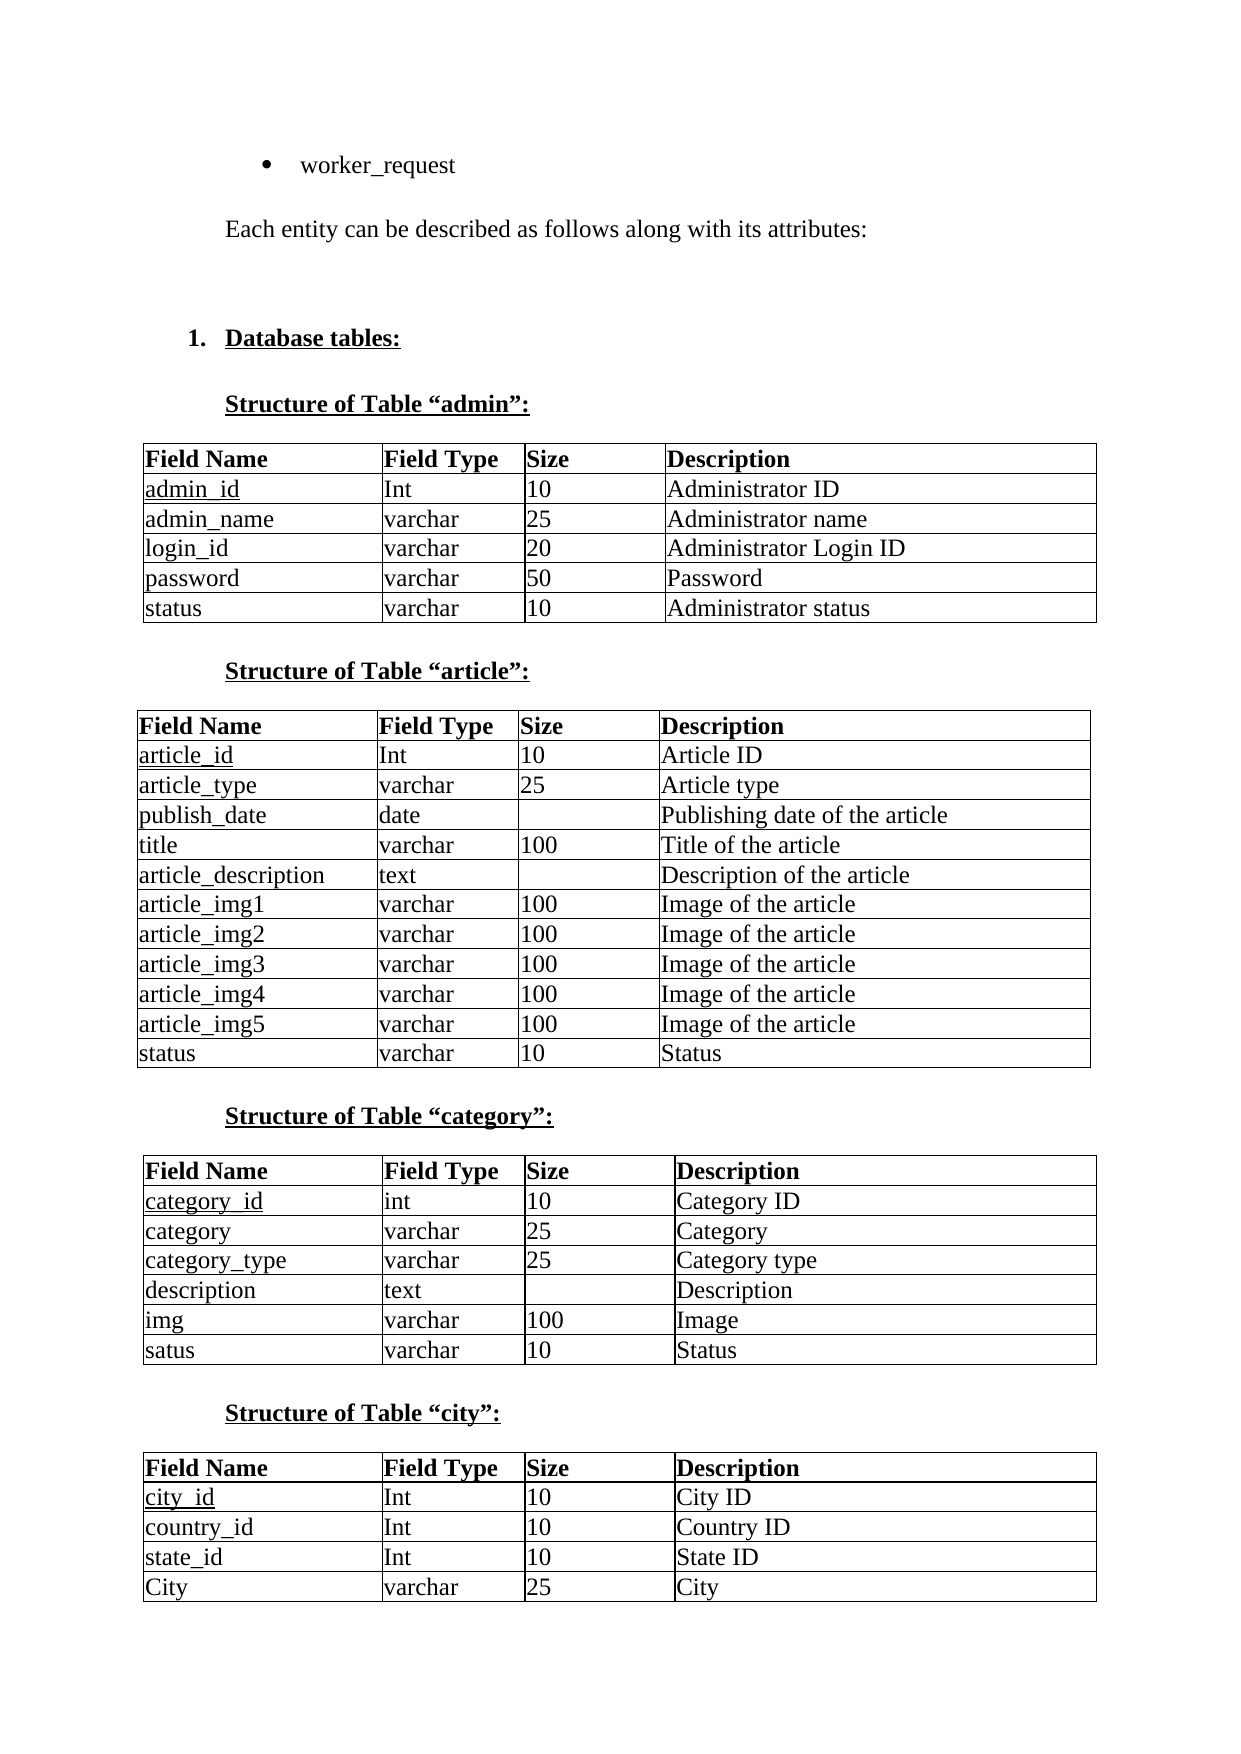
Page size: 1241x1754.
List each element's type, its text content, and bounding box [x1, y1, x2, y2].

table_cell [519, 800, 659, 829]
table_cell varchar [378, 1039, 518, 1067]
table_cell 25 [526, 1216, 674, 1244]
table_header Size [519, 711, 659, 739]
table_cell article_img2 [138, 919, 377, 948]
table_header Field Name [144, 1453, 382, 1481]
table_cell Int [383, 1512, 524, 1541]
table_cell City [676, 1572, 1096, 1601]
table_cell 25 [526, 504, 665, 532]
table_cell 25 [526, 1572, 674, 1601]
table_header Description [676, 1453, 1096, 1481]
table_cell publish_date [138, 800, 377, 829]
table_cell Image of the article [660, 979, 1090, 1008]
table_cell admin_name [144, 504, 382, 532]
table_cell Int [378, 741, 518, 769]
table_cell City ID [676, 1483, 1096, 1511]
table_cell 100 [519, 979, 659, 1008]
table_cell category [144, 1216, 382, 1244]
table_cell 100 [519, 890, 659, 918]
table_header Field Type [378, 711, 518, 739]
table_cell Int [383, 1542, 524, 1571]
list Structure of Table “article”: [225, 656, 1090, 684]
table_cell 10 [526, 1483, 674, 1511]
table_cell [526, 1275, 674, 1304]
list Structure of Table “category”: [225, 1101, 1090, 1130]
table_cell 10 [519, 741, 659, 769]
table_cell status [144, 593, 382, 622]
table_cell login_id [144, 534, 382, 562]
table_header Field Type [383, 1453, 524, 1481]
list Structure of Table “city”: [225, 1398, 1090, 1426]
table_cell varchar [378, 949, 518, 978]
table_cell article_img3 [138, 949, 377, 978]
table_header Description [666, 444, 1096, 473]
table_cell varchar [383, 534, 524, 562]
table_cell text [383, 1275, 524, 1304]
table_cell article_id [138, 741, 377, 769]
table_cell varchar [378, 979, 518, 1008]
table_cell article_img1 [138, 890, 377, 918]
table_cell Status [660, 1039, 1090, 1067]
table_header Field Name [144, 444, 382, 473]
table_cell Image of the article [660, 949, 1090, 978]
table_cell [519, 860, 659, 888]
table_cell 100 [519, 919, 659, 948]
table_cell category_id [144, 1186, 382, 1215]
table_header Description [660, 711, 1090, 739]
table_cell password [144, 563, 382, 592]
table_cell article_type [138, 770, 377, 799]
table_cell 10 [526, 1512, 674, 1541]
table_cell text [378, 860, 518, 888]
table_cell 10 [526, 1335, 674, 1364]
table_cell Int [383, 474, 524, 503]
table_cell Category [676, 1216, 1096, 1244]
table_header Field Type [383, 1156, 524, 1185]
table_cell 10 [519, 1039, 659, 1067]
table_cell varchar [378, 830, 518, 859]
table_cell Administrator Login ID [666, 534, 1096, 562]
table_cell 10 [526, 474, 665, 503]
table_cell varchar [378, 1009, 518, 1037]
table_cell Country ID [676, 1512, 1096, 1541]
table_cell Administrator ID [666, 474, 1096, 503]
table_cell state_id [144, 1542, 382, 1571]
table_cell City [144, 1572, 382, 1601]
table_header Size [526, 1156, 674, 1185]
table_cell Status [676, 1335, 1096, 1364]
table_cell varchar [383, 1246, 524, 1274]
table_cell title [138, 830, 377, 859]
table_cell varchar [383, 504, 524, 532]
table_cell 25 [526, 1246, 674, 1274]
table_cell date [378, 800, 518, 829]
table_cell 50 [526, 563, 665, 592]
table_cell 100 [526, 1305, 674, 1334]
table_cell 100 [519, 830, 659, 859]
table_cell varchar [383, 1572, 524, 1601]
table_cell varchar [383, 593, 524, 622]
table_cell Description [676, 1275, 1096, 1304]
table_cell Title of the article [660, 830, 1090, 859]
table_cell admin_id [144, 474, 382, 503]
table_cell category_type [144, 1246, 382, 1274]
table_cell Article type [660, 770, 1090, 799]
table_cell status [138, 1039, 377, 1067]
table_cell 20 [526, 534, 665, 562]
table_cell Image of the article [660, 919, 1090, 948]
table_cell 100 [519, 949, 659, 978]
table_cell varchar [383, 1335, 524, 1364]
table_header Size [526, 1453, 674, 1481]
list Structure of Table “admin”: [225, 389, 1090, 418]
table_cell varchar [383, 1305, 524, 1334]
table_cell Password [666, 563, 1096, 592]
table_cell satus [144, 1335, 382, 1364]
list Database tables: [187, 323, 1090, 352]
table_cell varchar [378, 919, 518, 948]
table_cell article_img5 [138, 1009, 377, 1037]
table_cell Article ID [660, 741, 1090, 769]
table_cell Publishing date of the article [660, 800, 1090, 829]
table_cell Category type [676, 1246, 1096, 1274]
table_header Field Name [138, 711, 377, 739]
table_cell int [383, 1186, 524, 1215]
table_cell Category ID [676, 1186, 1096, 1215]
table_cell varchar [378, 770, 518, 799]
table_cell img [144, 1305, 382, 1334]
table_cell article_description [138, 860, 377, 888]
table_cell varchar [378, 890, 518, 918]
table_cell Int [383, 1483, 524, 1511]
table_header Field Name [144, 1156, 382, 1185]
table_cell Administrator status [666, 593, 1096, 622]
table_cell Image of the article [660, 890, 1090, 918]
table_cell State ID [676, 1542, 1096, 1571]
table_cell Administrator name [666, 504, 1096, 532]
table_cell 10 [526, 593, 665, 622]
table_cell Image [676, 1305, 1096, 1334]
table_cell city_id [144, 1483, 382, 1511]
table_cell Description of the article [660, 860, 1090, 888]
table_cell Image of the article [660, 1009, 1090, 1037]
table_cell article_img4 [138, 979, 377, 1008]
text Each entity can be described as follows along with its attributes: [225, 214, 1090, 243]
table_cell 25 [519, 770, 659, 799]
table_cell description [144, 1275, 382, 1304]
table_cell 100 [519, 1009, 659, 1037]
table_cell varchar [383, 563, 524, 592]
list worker_request [262, 150, 1090, 179]
table_cell 10 [526, 1186, 674, 1215]
table_header Size [526, 444, 665, 473]
table_cell 10 [526, 1542, 674, 1571]
table_header Description [676, 1156, 1096, 1185]
table_header Field Type [383, 444, 524, 473]
table_cell varchar [383, 1216, 524, 1244]
table_cell country_id [144, 1512, 382, 1541]
